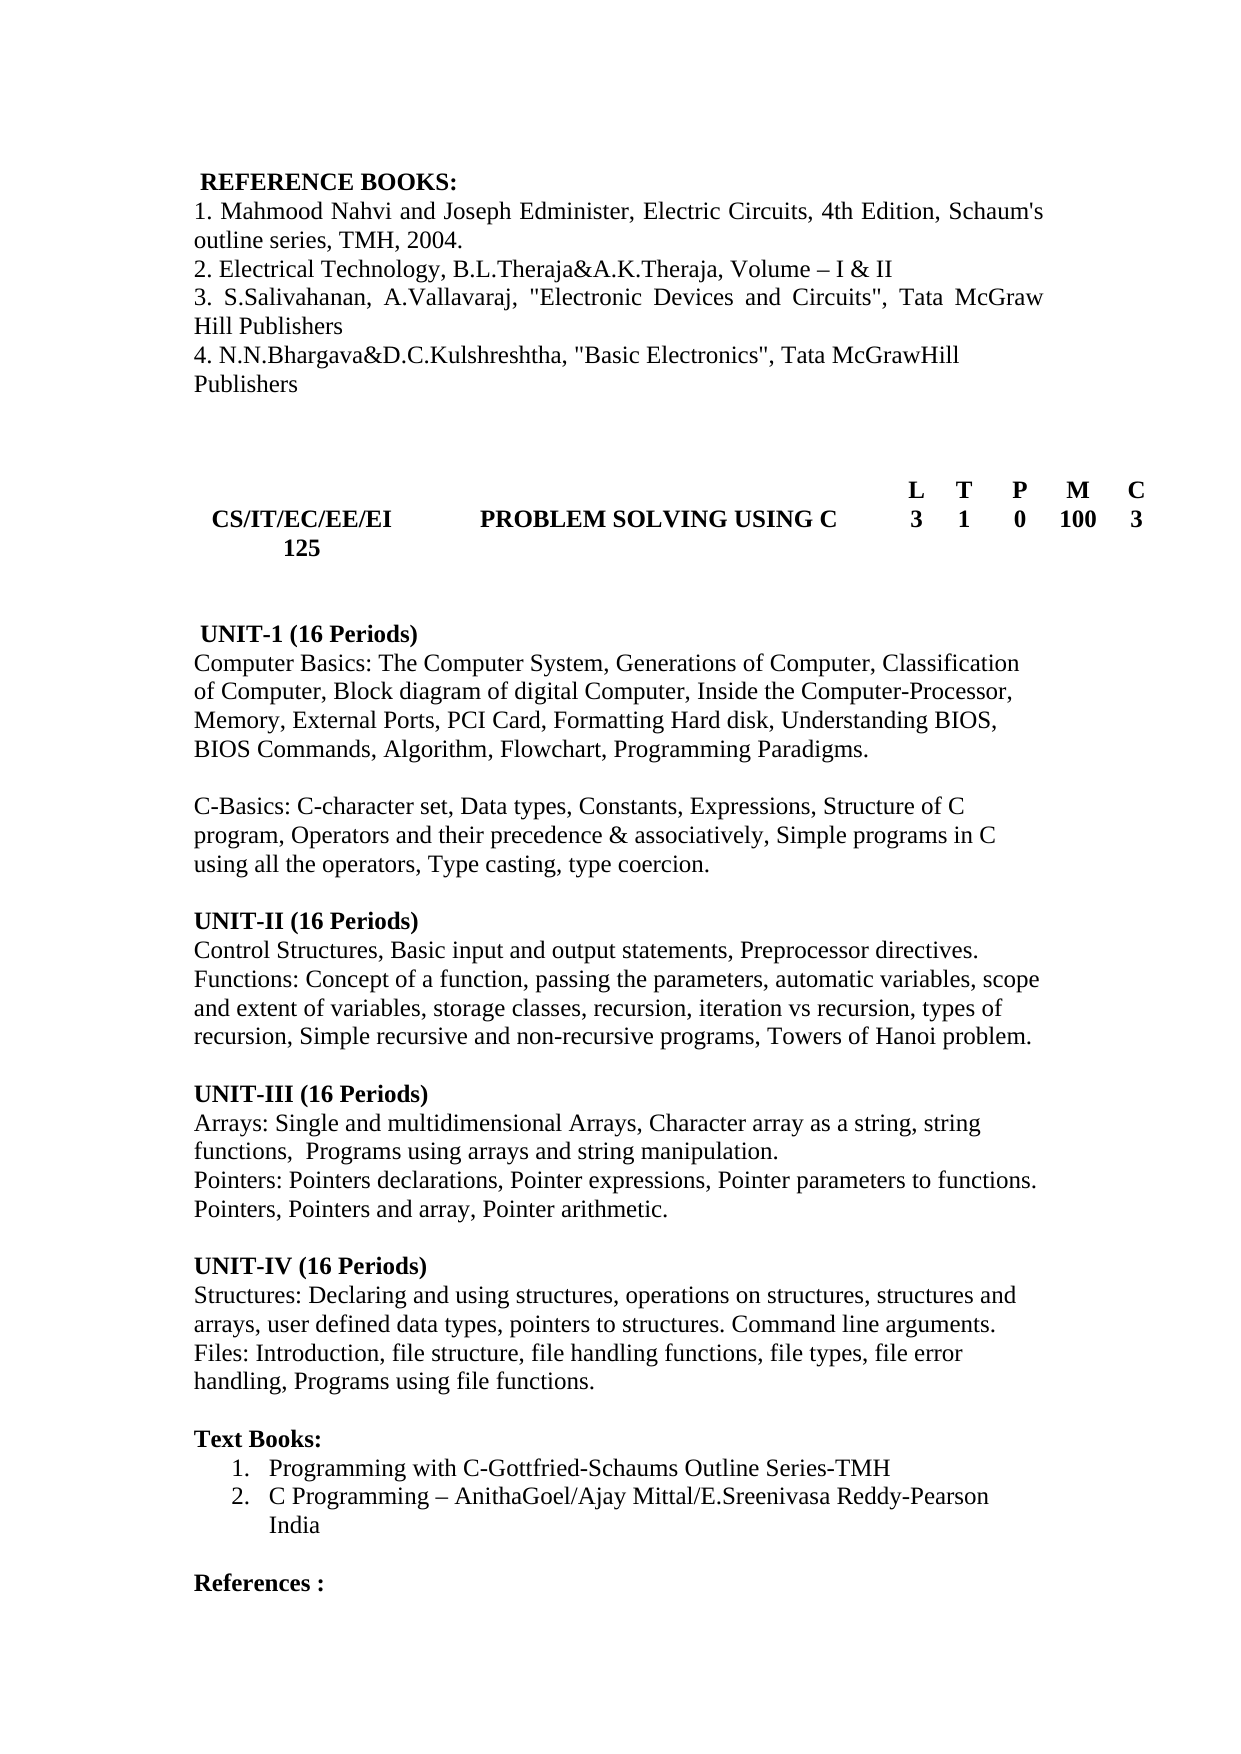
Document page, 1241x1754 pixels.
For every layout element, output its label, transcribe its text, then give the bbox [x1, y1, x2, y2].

text C-Basics: C-character set, Data types, Constants, Expressions, Structure of C program, Operators and their precedence & associatively, Simple programs in C using all the operators, Type casting, type coercion. [194, 791, 1044, 878]
text Text Books: [194, 1424, 1044, 1453]
text Arrays: Single and multidimensional Arrays, Character array as a string, string functions, Programs using arrays and string manipulation. [194, 1108, 1044, 1165]
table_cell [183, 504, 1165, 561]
text 1. Mahmood Nahvi and Joseph Edminister, Electric Circuits, 4th Edition, Schaum's outline series, TMH, 2004. [194, 196, 1044, 254]
text UNIT-1 (16 Periods) [194, 619, 1044, 648]
text 3. S.Salivahanan, A.Vallavaraj, "Electronic Devices and Circuits", Tata McGraw Hill Publishers [194, 282, 1044, 340]
text References : [194, 1568, 1044, 1596]
text Functions: Concept of a function, passing the parameters, automatic variables, scope and extent of variables, storage classes, recursion, iteration vs recursion, types of recursion, Simple recursive and non-recursive programs, Towers of Hanoi problem. [194, 964, 1044, 1050]
text Control Structures, Basic input and output statements, Preprocessor directives. [194, 935, 1044, 964]
text Structures: Declaring and using structures, operations on structures, structures and arrays, user defined data types, pointers to structures. Command line arguments. [194, 1280, 1044, 1338]
list Programming with C-Gottfried-Schaums Outline Series-TMH [231, 1453, 1044, 1481]
text UNIT-II (16 Periods) [194, 906, 1044, 935]
text REFERENCE BOOKS: [194, 167, 1044, 196]
text 2. Electrical Technology, B.L.Theraja&A.K.Theraja, Volume – I & II [194, 254, 1044, 282]
text Files: Introduction, file structure, file handling functions, file types, file error handling, Programs using file functions. [194, 1338, 1044, 1395]
text Pointers: Pointers declarations, Pointer expressions, Pointer parameters to functions. Pointers, Pointers and array, Pointer arithmetic. [194, 1165, 1044, 1223]
text UNIT-IV (16 Periods) [194, 1251, 1044, 1280]
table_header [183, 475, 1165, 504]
text 4. N.N.Bhargava&D.C.Kulshreshtha, "Basic Electronics", Tata McGrawHill Publishers [194, 340, 1044, 397]
text UNIT-III (16 Periods) [194, 1079, 1044, 1108]
list C Programming – AnithaGoel/Ajay Mittal/E.Sreenivasa Reddy-Pearson India [231, 1481, 1044, 1539]
text Computer Basics: The Computer System, Generations of Computer, Classification of Computer, Block diagram of digital Computer, Inside the Computer-Processor, Memory, External Ports, PCI Card, Formatting Hard disk, Understanding BIOS, BIOS Commands, Algorithm, Flowchart, Programming Paradigms. [194, 648, 1044, 763]
